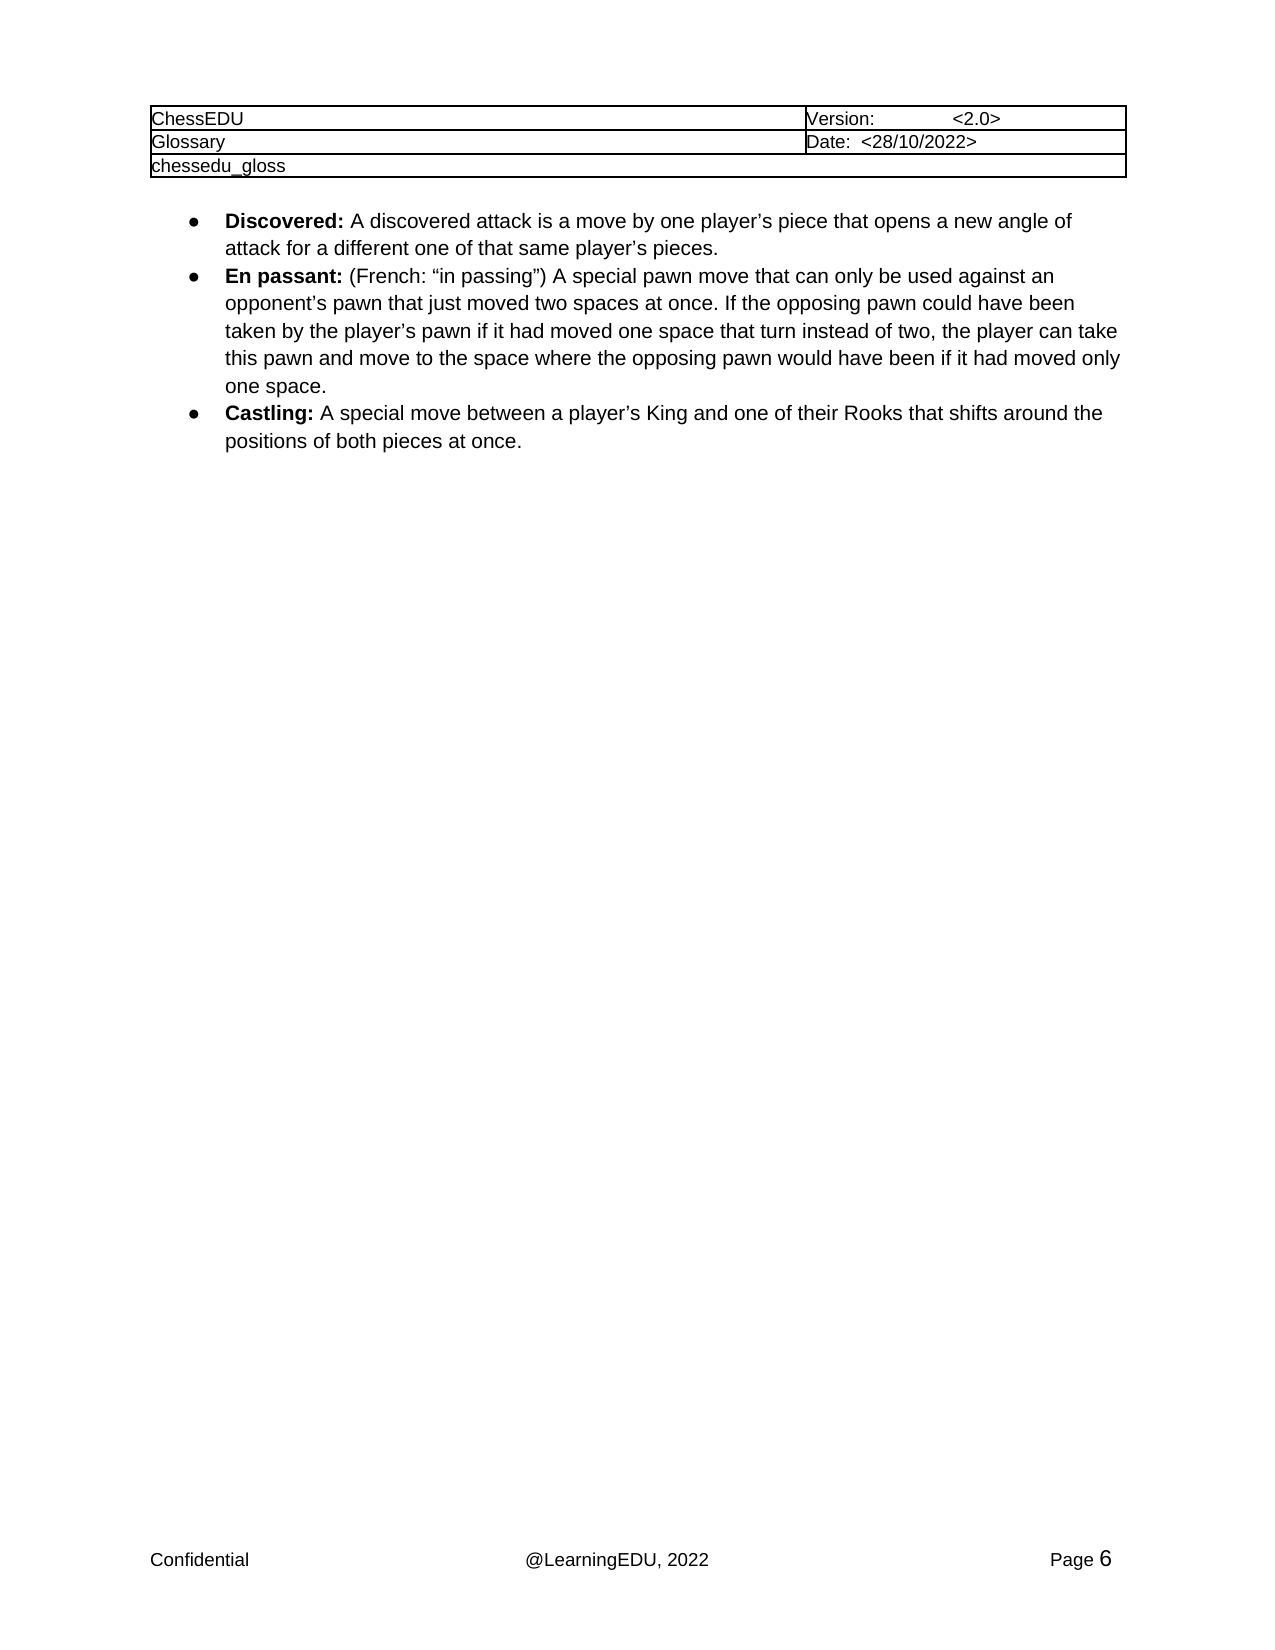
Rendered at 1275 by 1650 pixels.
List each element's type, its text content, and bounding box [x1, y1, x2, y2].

list Discovered: A discovered attack is a move by one player’s piece that opens a new angle of attack for a different one of that same player’s pieces. [187, 208, 1125, 260]
list Castling: A special move between a player’s King and one of their Rooks that shifts around the positions of both pieces at once. [187, 401, 1125, 452]
list En passant: (French: “in passing”) A special pawn move that can only be used against an opponent’s pawn that just moved two spaces at once. If the opposing pawn could have been taken by the player’s pawn if it had moved one space that turn instead of two, the player can take this pawn and move to the space where the opposing pawn would have been if it had moved only one space. [187, 263, 1125, 397]
